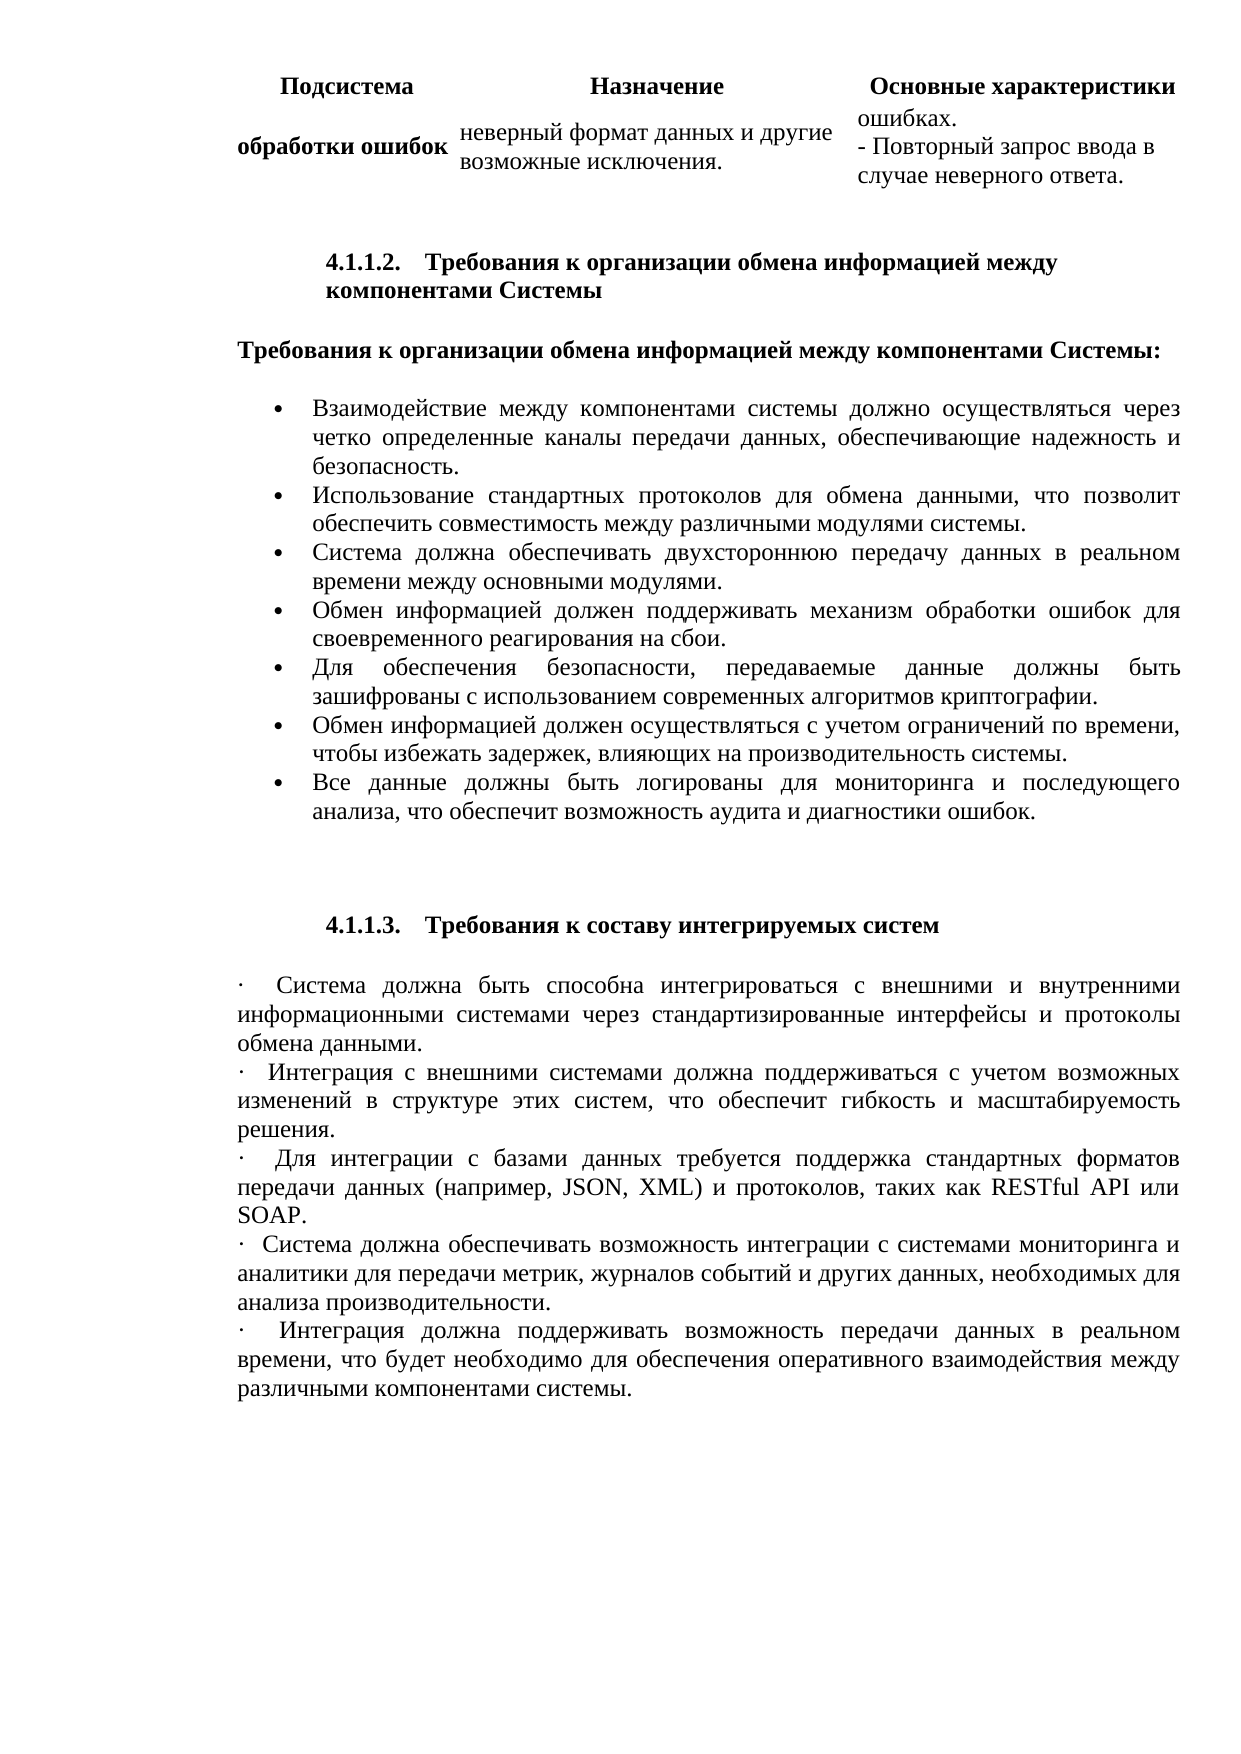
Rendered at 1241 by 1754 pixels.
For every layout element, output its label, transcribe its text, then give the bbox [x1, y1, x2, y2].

text Требования к организации обмена информацией между компонентами Системы: [237, 336, 1181, 364]
text · Интеграция с внешними системами должна поддерживаться с учетом возможных изменений в структуре этих систем, что обеспечит гибкость и масштабируемость решения. [237, 1057, 1181, 1143]
subtitle Требования к составу интегрируемых систем [326, 910, 1181, 939]
text · Интеграция должна поддерживать возможность передачи данных в реальном времени, что будет необходимо для обеспечения оперативного взаимодействия между различными компонентами системы. [237, 1315, 1181, 1402]
list Взаимодействие между компонентами системы должно осуществляться через четко определенные каналы передачи данных, обеспечивающие надежность и безопасность. [274, 393, 1181, 480]
table_header Основные характеристики [856, 69, 1189, 101]
list Система должна обеспечивать двухстороннюю передачу данных в реальном времени между основными модулями. [274, 537, 1181, 595]
text · Система должна быть способна интегрироваться с внешними и внутренними информационными системами через стандартизированные интерфейсы и протоколы обмена данными. [237, 970, 1181, 1057]
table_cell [235, 101, 458, 191]
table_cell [458, 101, 856, 191]
list Обмен информацией должен поддерживать механизм обработки ошибок для своевременного реагирования на сбои. [274, 595, 1181, 652]
table_header Подсистема [235, 69, 458, 101]
list Использование стандартных протоколов для обмена данными, что позволит обеспечить совместимость между различными модулями системы. [274, 480, 1181, 537]
list Все данные должны быть логированы для мониторинга и последующего анализа, что обеспечит возможность аудита и диагностики ошибок. [274, 767, 1181, 825]
list Для обеспечения безопасности, передаваемые данные должны быть зашифрованы с использованием современных алгоритмов криптографии. [274, 652, 1181, 710]
text · Система должна обеспечивать возможность интеграции с системами мониторинга и аналитики для передачи метрик, журналов событий и других данных, необходимых для анализа производительности. [237, 1229, 1181, 1315]
list Обмен информацией должен осуществляться с учетом ограничений по времени, чтобы избежать задержек, влияющих на производительность системы. [274, 710, 1181, 767]
text · Для интеграции с базами данных требуется поддержка стандартных форматов передачи данных (например, JSON, XML) и протоколов, таких как RESTful API или SOAP. [237, 1143, 1181, 1229]
table_header Назначение [458, 69, 856, 101]
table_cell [856, 101, 1189, 191]
subtitle Требования к организации обмена информацией между компонентами Системы [326, 247, 1181, 304]
